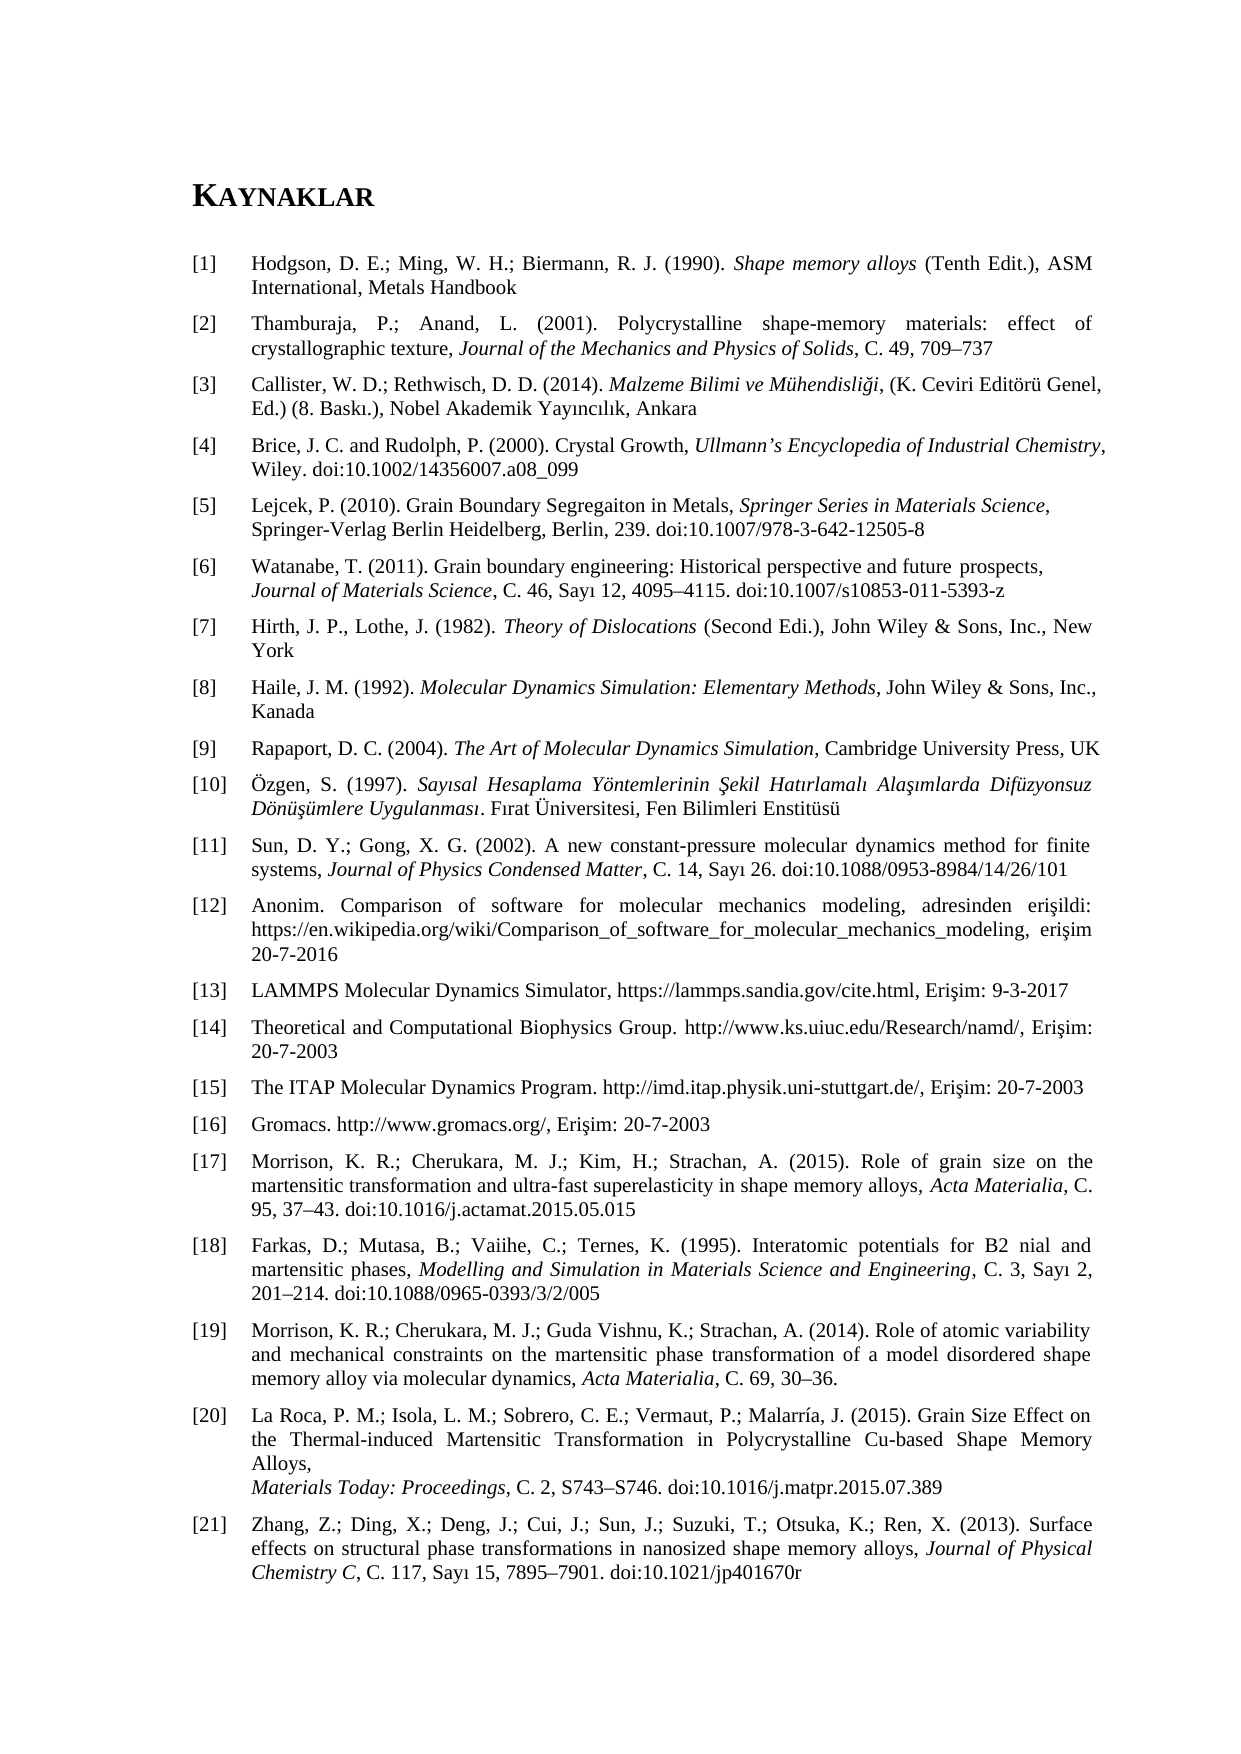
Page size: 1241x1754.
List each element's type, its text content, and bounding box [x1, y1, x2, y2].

list Morrison, K. R.; Cherukara, M. J.; Guda Vishnu, K.; Strachan, A. (2014). Role of atomic variability and mechanical constraints on the martensitic phase transformation of a model disordered shape memory alloy via molecular dynamics, Acta Materialia, C. 69, 30–36. [192, 1318, 1093, 1390]
list Haile, J. M. (1992). Molecular Dynamics Simulation: Elementary Methods, John Wiley & Sons, Inc., [192, 675, 1107, 699]
list Hirth, J. P., Lothe, J. (1982). Theory of Dislocations (Second Edi.), John Wiley & Sons, Inc., New York [192, 614, 1093, 662]
list The ITAP Molecular Dynamics Program. http://imd.itap.physik.uni-stuttgart.de/, Erişim: 20-7-2003 [192, 1075, 1107, 1099]
list Morrison, K. R.; Cherukara, M. J.; Kim, H.; Strachan, A. (2015). Role of grain size on the martensitic transformation and ultra-fast superelasticity in shape memory alloys, Acta Materialia, C. 95, 37–43. doi:10.1016/j.actamat.2015.05.015 [192, 1148, 1093, 1221]
list Watanabe, T. (2011). Grain boundary engineering: Historical perspective and future prospects, [192, 554, 1107, 578]
text Journal of Materials Science, C. 46, Sayı 12, 4095–4115. doi:10.1007/s10853-011-5393-z [251, 578, 1107, 602]
list Hodgson, D. E.; Ming, W. H.; Biermann, R. J. (1990). Shape memory alloys (Tenth Edit.), ASM International, Metals Handbook [192, 251, 1092, 299]
list La Roca, P. M.; Isola, L. M.; Sobrero, C. E.; Vermaut, P.; Malarría, J. (2015). Grain Size Effect on the Thermal-induced Martensitic Transformation in Polycrystalline Cu-based Shape Memory Alloys, [192, 1402, 1093, 1475]
text Kanada [251, 699, 1107, 723]
list Brice, J. C. and Rudolph, P. (2000). Crystal Growth, Ullmann’s Encyclopedia of Industrial Chemistry, [192, 432, 1107, 457]
text Materials Today: Proceedings, C. 2, S743–S746. doi:10.1016/j.matpr.2015.07.389 [251, 1475, 1107, 1499]
list Özgen, S. (1997). Sayısal Hesaplama Yöntemlerinin Şekil Hatırlamalı Alaşımlarda Difüzyonsuz Dönüşümlere Uygulanması. Fırat Üniversitesi, Fen Bilimleri Enstitüsü [192, 772, 1092, 820]
list Lejcek, P. (2010). Grain Boundary Segregaiton in Metals, Springer Series in Materials Science, [192, 493, 1107, 517]
list Theoretical and Computational Biophysics Group. http://www.ks.uiuc.edu/Research/namd/, Erişim: 20-7-2003 [192, 1014, 1093, 1063]
list Farkas, D.; Mutasa, B.; Vaiihe, C.; Ternes, K. (1995). Interatomic potentials for B2 nial and martensitic phases, Modelling and Simulation in Materials Science and Engineering, C. 3, Sayı 2, 201–214. doi:10.1088/0965-0393/3/2/005 [192, 1233, 1093, 1305]
list Thamburaja, P.; Anand, L. (2001). Polycrystalline shape-memory materials: effect of crystallographic texture, Journal of the Mechanics and Physics of Solids, C. 49, 709–737 [192, 311, 1092, 359]
subtitle KAYNAKLAR [192, 175, 1107, 213]
list LAMMPS Molecular Dynamics Simulator, https://lammps.sandia.gov/cite.html, Erişim: 9-3-2017 [192, 978, 1107, 1002]
list Rapaport, D. C. (2004). The Art of Molecular Dynamics Simulation, Cambridge University Press, UK [192, 736, 1107, 759]
list Zhang, Z.; Ding, X.; Deng, J.; Cui, J.; Sun, J.; Suzuki, T.; Otsuka, K.; Ren, X. (2013). Surface effects on structural phase transformations in nanosized shape memory alloys, Journal of Physical Chemistry C, C. 117, Sayı 15, 7895–7901. doi:10.1021/jp401670r [192, 1511, 1093, 1584]
text Wiley. doi:10.1002/14356007.a08_099 [251, 457, 1107, 481]
list Gromacs. http://www.gromacs.org/, Erişim: 20-7-2003 [192, 1112, 1107, 1136]
text Springer-Verlag Berlin Heidelberg, Berlin, 239. doi:10.1007/978-3-642-12505-8 [251, 517, 1107, 541]
list Anonim. Comparison of software for molecular mechanics modeling, adresinden erişildi: https://en.wikipedia.org/wiki/Comparison_of_software_for_molecular_mechanics_modeling, erişim 20-7-2016 [192, 893, 1093, 966]
text Ed.) (8. Baskı.), Nobel Akademik Yayıncılık, Ankara [251, 396, 1107, 420]
list Sun, D. Y.; Gong, X. G. (2002). A new constant-pressure molecular dynamics method for finite systems, Journal of Physics Condensed Matter, C. 14, Sayı 26. doi:10.1088/0953-8984/14/26/101 [192, 833, 1092, 881]
list Callister, W. D.; Rethwisch, D. D. (2014). Malzeme Bilimi ve Mühendisliği, (K. Ceviri Editörü Genel, [192, 372, 1107, 396]
